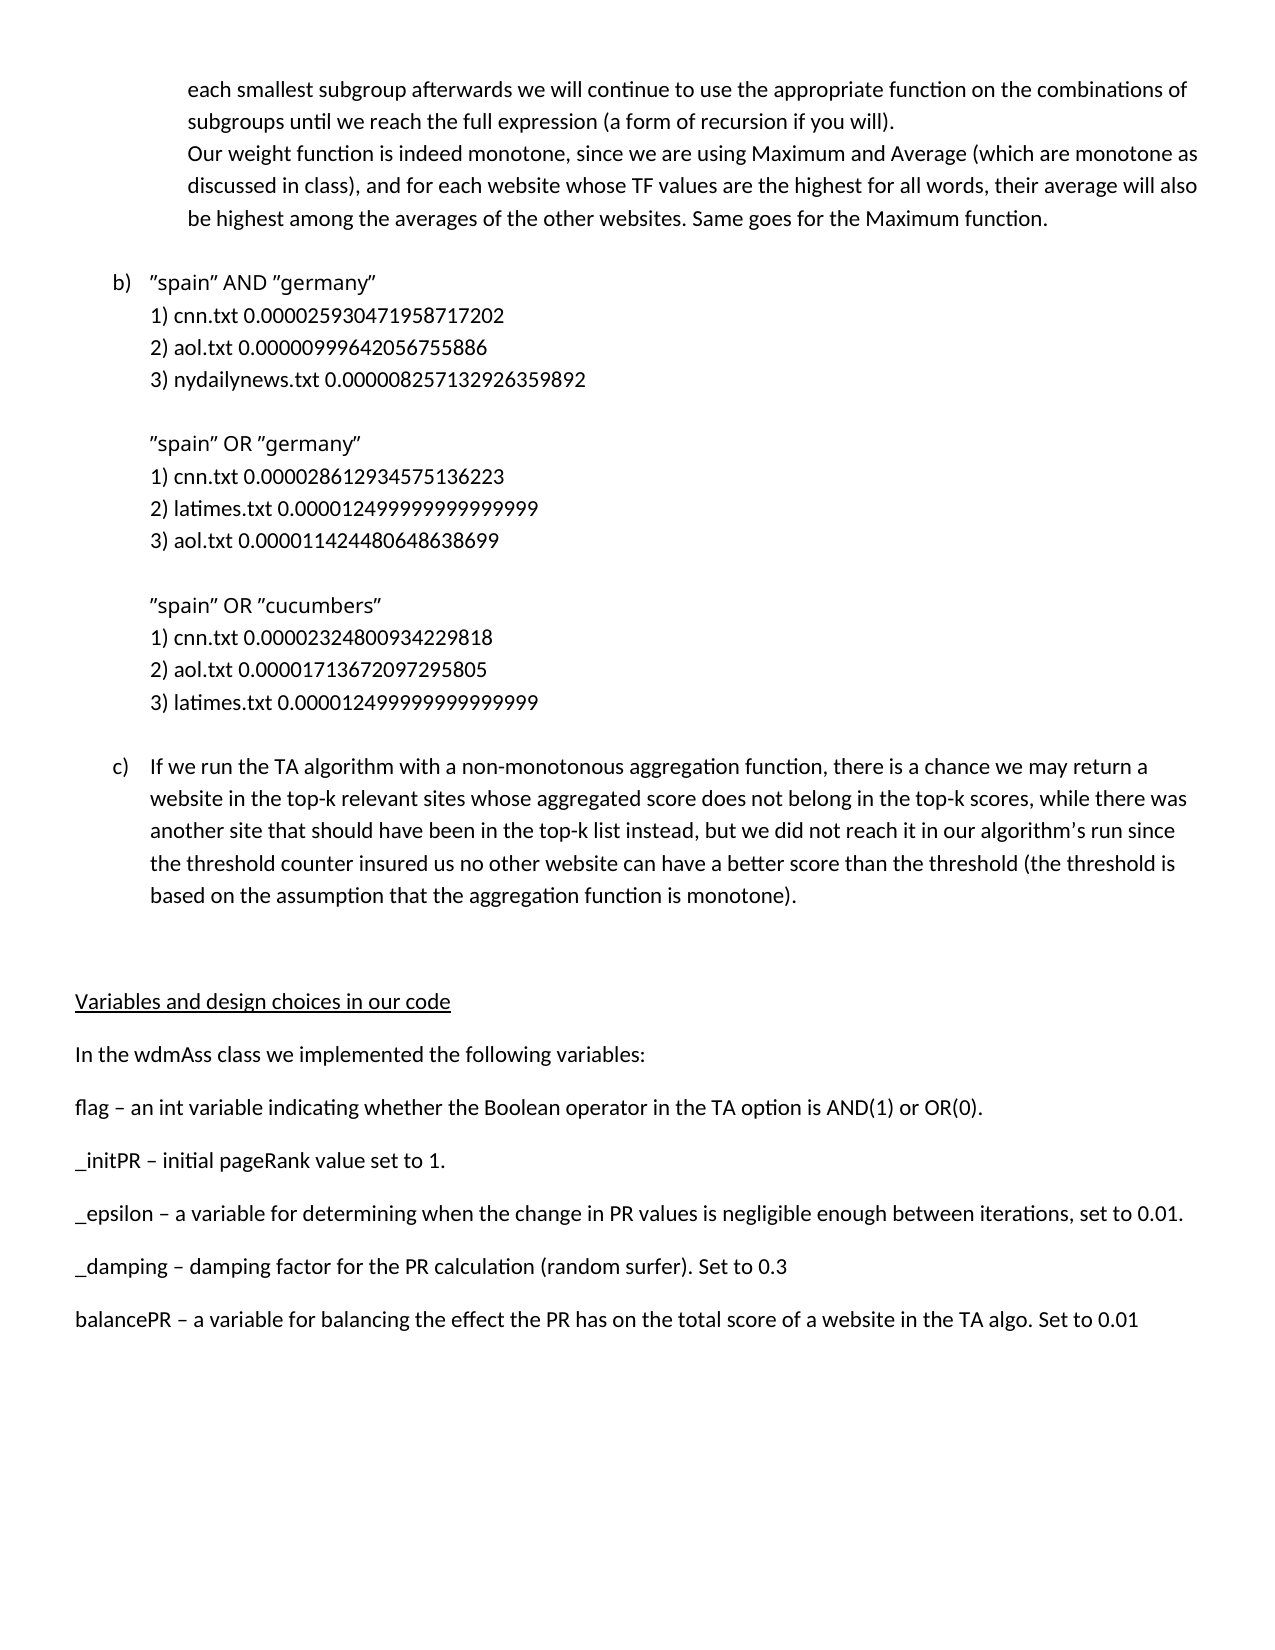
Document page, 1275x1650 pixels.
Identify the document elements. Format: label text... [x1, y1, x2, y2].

list 2) aol.txt 0.00001713672097295805 [150, 656, 1200, 684]
text _epsilon – a variable for determining when the change in PR values is negligible enough between iterations, set to 0.01. [75, 1199, 1200, 1227]
list 3) nydailynews.txt 0.000008257132926359892 [150, 365, 1200, 393]
list 1) cnn.txt 0.000025930471958717202 [150, 301, 1200, 329]
list Our weight function is indeed monotone, since we are using Maximum and Average (which are monotone as discussed in class), and for each website whose TF values are the highest for all words, their average will also be highest among the averages of the other websites. Same goes for the Maximum function. [187, 139, 1200, 232]
list 1) cnn.txt 0.00002324800934229818 [150, 623, 1200, 651]
list 3) aol.txt 0.000011424480648638699 [150, 526, 1200, 554]
list ”spain” OR ”germany” [150, 429, 1200, 458]
list 3) latimes.txt 0.000012499999999999999 [150, 688, 1200, 716]
list If we run the TA algorithm with a non-monotonous aggregation function, there is a chance we may return a website in the top-k relevant sites whose aggregated score does not belong in the top-k scores, while there was another site that should have been in the top-k list instead, but we did not reach it in our algorithm’s run since the threshold counter insured us no other website can have a better score than the threshold (the threshold is based on the assumption that the aggregation function is monotone). [112, 752, 1200, 909]
text _initPR – initial pageRank value set to 1. [75, 1146, 1200, 1174]
text flag – an int variable indicating whether the Boolean operator in the TA option is AND(1) or OR(0). [75, 1093, 1200, 1121]
list 2) aol.txt 0.00000999642056755886 [150, 333, 1200, 361]
list ”spain” OR ”cucumbers” [150, 591, 1200, 619]
text balancePR – a variable for balancing the effect the PR has on the total score of a website in the TA algo. Set to 0.01 [75, 1305, 1200, 1333]
text Variables and design choices in our code [75, 987, 1200, 1015]
list 1) cnn.txt 0.000028612934575136223 [150, 462, 1200, 490]
text _damping – damping factor for the PR calculation (random surfer). Set to 0.3 [75, 1252, 1200, 1280]
list ”spain” AND ”germany” [112, 268, 1200, 297]
list 2) latimes.txt 0.000012499999999999999 [150, 494, 1200, 522]
text In the wdmAss class we implemented the following variables: [75, 1040, 1200, 1068]
